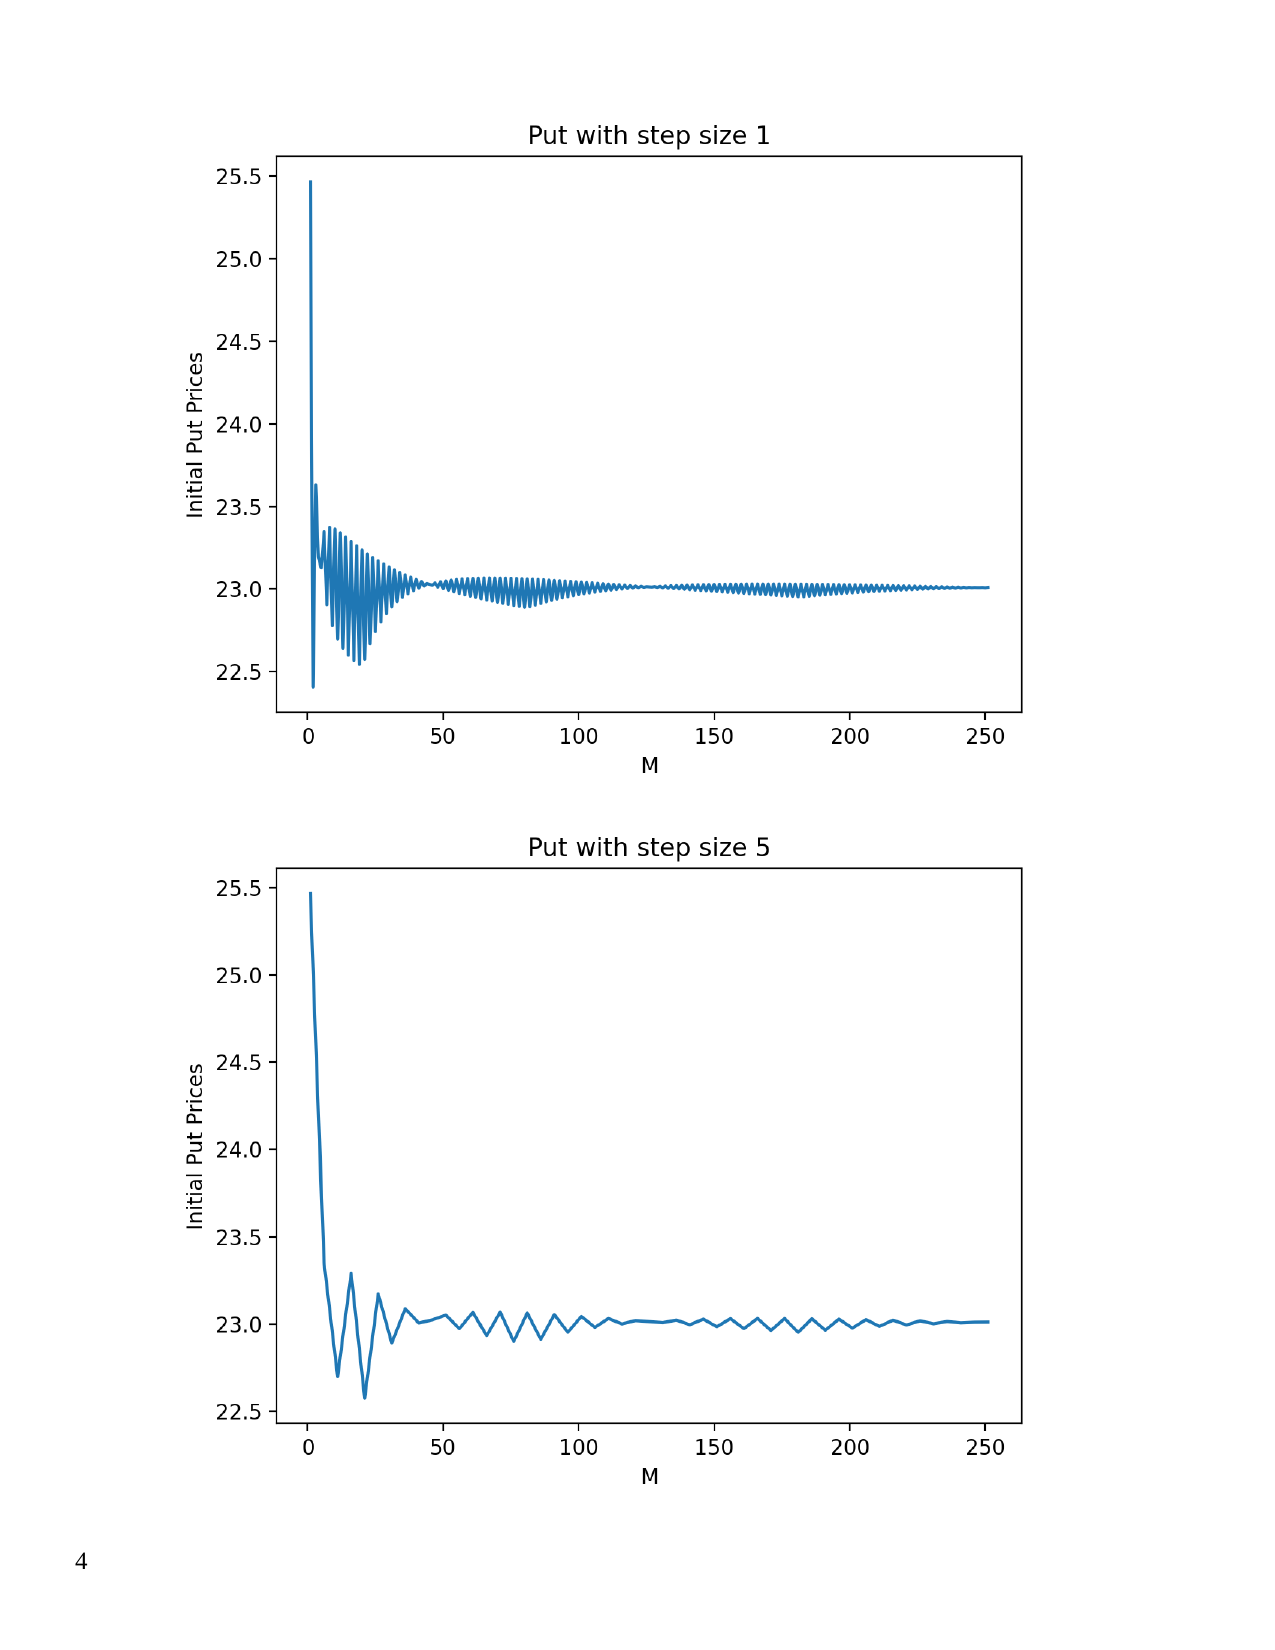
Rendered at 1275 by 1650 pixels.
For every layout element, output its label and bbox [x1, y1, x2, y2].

picture [162, 75, 1113, 1498]
